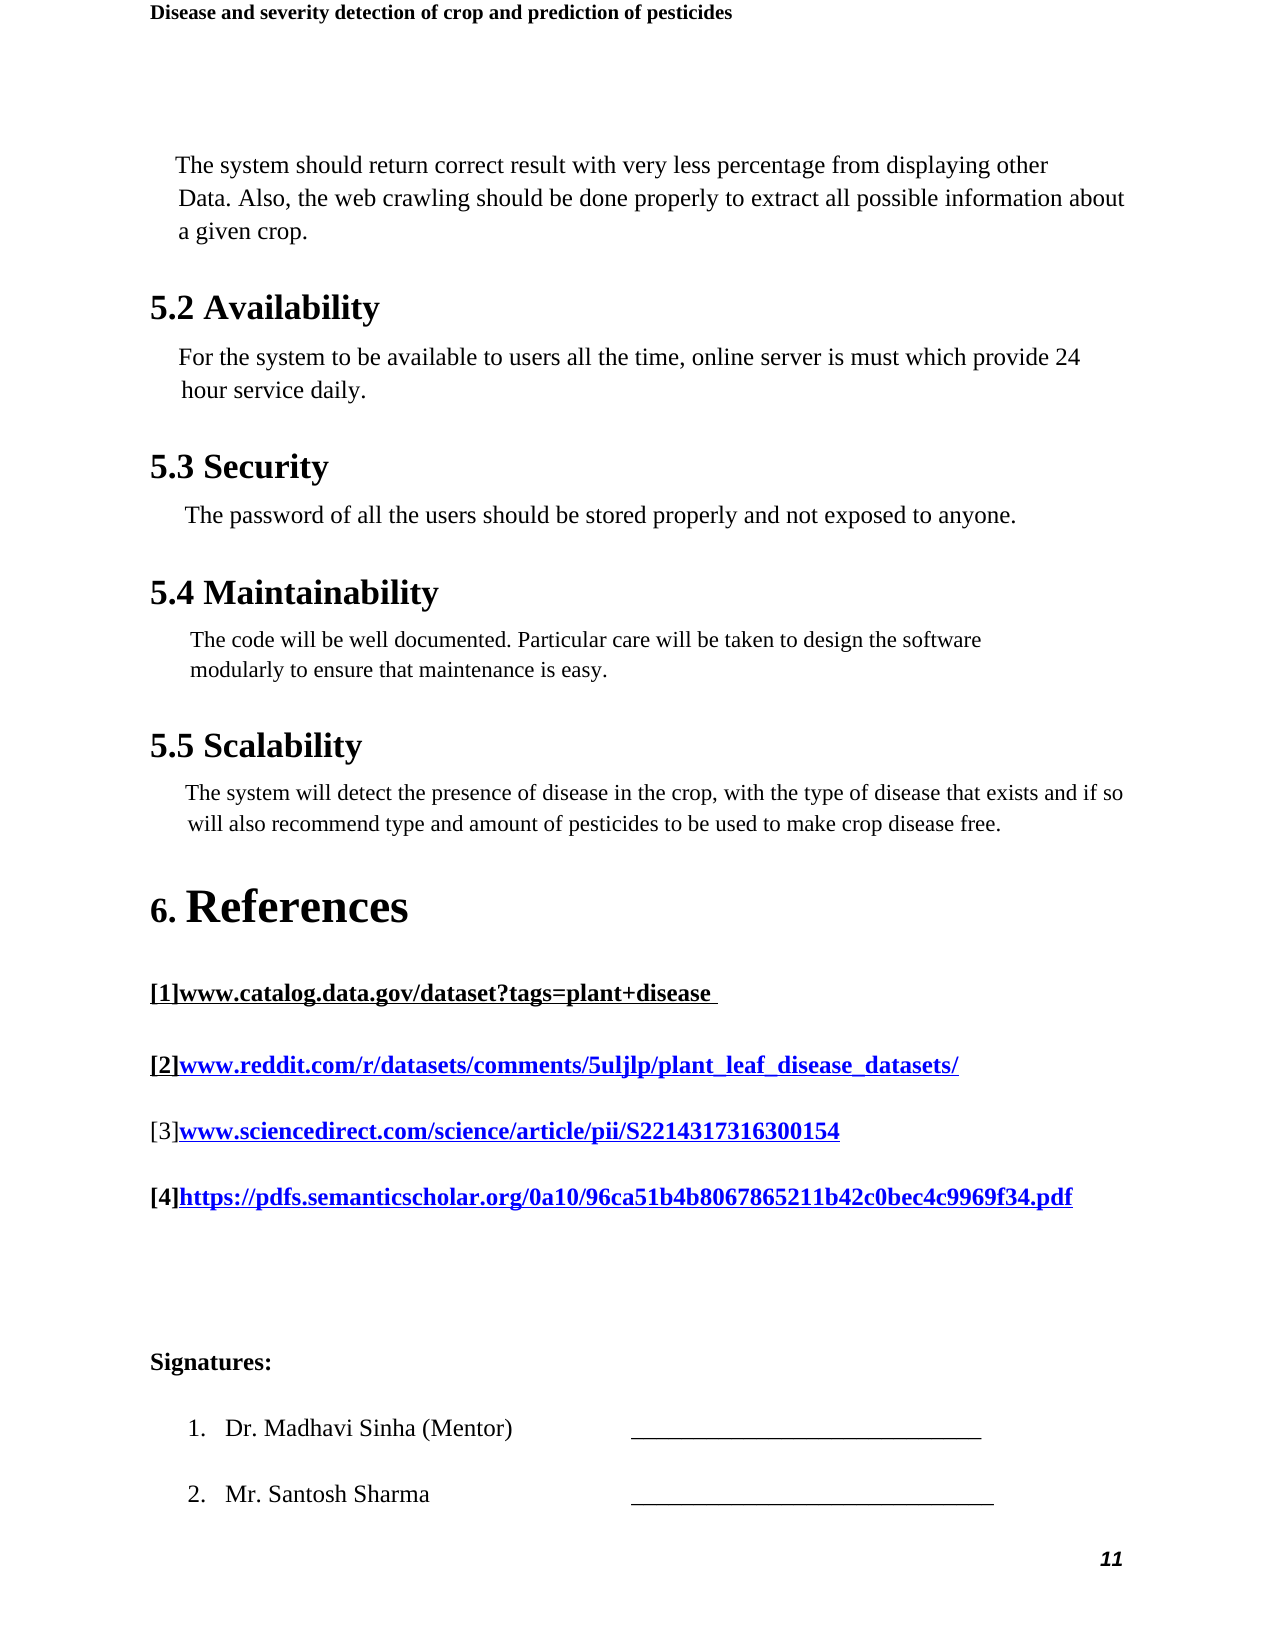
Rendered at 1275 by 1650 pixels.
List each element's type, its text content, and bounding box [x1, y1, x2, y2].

text The password of all the users should be stored properly and not exposed to anyone. [150, 501, 1125, 529]
subtitle [1]www.catalog.data.gov/dataset?tags=plant+disease [150, 978, 1125, 1007]
subtitle 5.2 Availability [150, 287, 1125, 327]
text Signatures: [150, 1347, 1125, 1376]
subtitle 5.5 Scalability [150, 724, 1125, 765]
text [3]www.sciencedirect.com/science/article/pii/S2214317316300154 [150, 1116, 1125, 1144]
subtitle 5.4 Maintainability [150, 571, 1125, 612]
text The code will be well documented. Particular care will be taken to design the software [150, 626, 1125, 653]
text [4]https://pdfs.semanticscholar.org/0a10/96ca51b4b8067865211b42c0bec4c9969f34.pdf [150, 1182, 1125, 1211]
text Data. Also, the web crawling should be done properly to extract all possible information about a given crop. [178, 183, 1125, 245]
subtitle 6. References [150, 877, 1125, 932]
text The system will detect the presence of disease in the crop, with the type of disease that exists and if so will also recommend type and amount of pesticides to be used to make crop disease free. [150, 779, 1125, 836]
text [2]www.reddit.com/r/datasets/comments/5uljlp/plant_leaf_disease_datasets/ [150, 1050, 1125, 1078]
text The system should return correct result with very less percentage from displaying other [150, 150, 1125, 179]
text hour service daily. [150, 375, 1125, 403]
list Dr. Madhavi Sinha (Mentor) ____________________________ [187, 1413, 1125, 1442]
text modularly to ensure that maintenance is easy. [150, 656, 1125, 683]
list Mr. Santosh Sharma _____________________________ [187, 1479, 1125, 1508]
text For the system to be available to users all the time, online server is must which provide 24 [178, 342, 1125, 371]
subtitle 5.3 Security [150, 445, 1125, 486]
